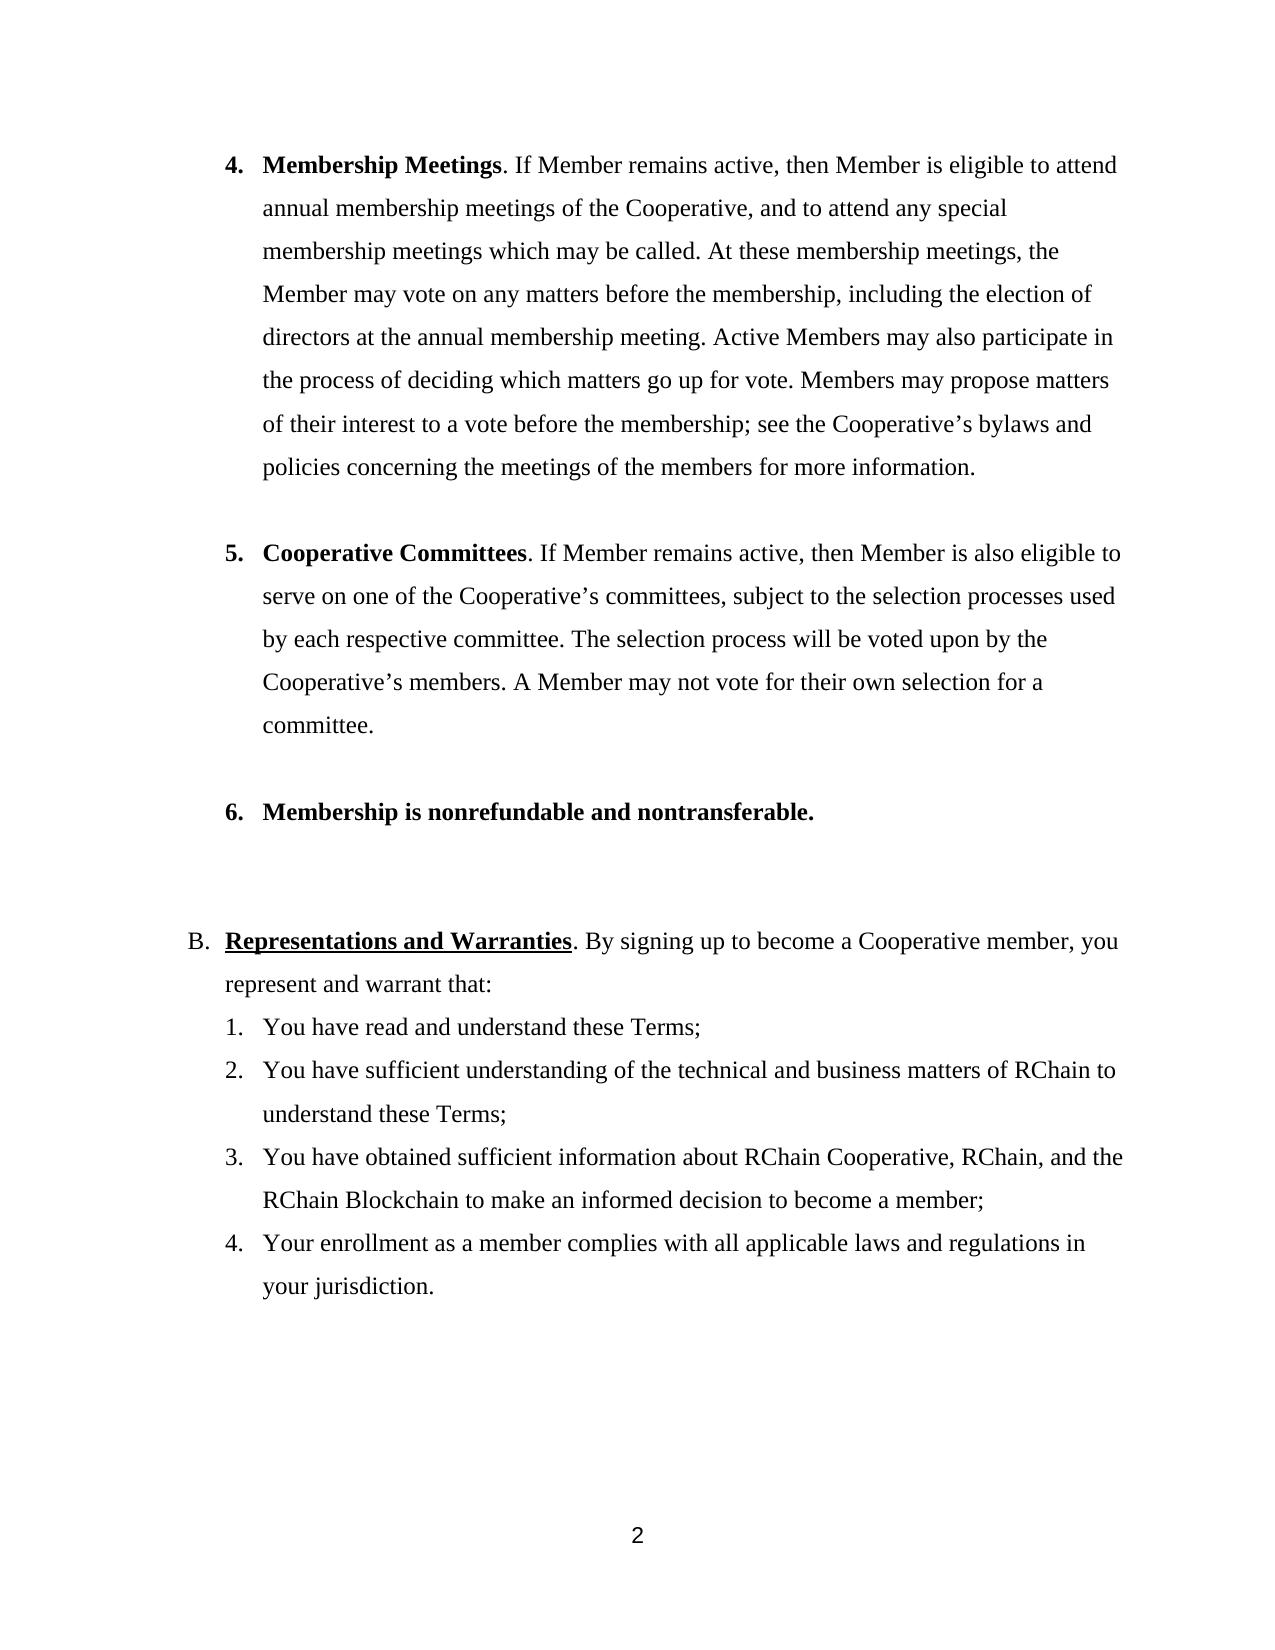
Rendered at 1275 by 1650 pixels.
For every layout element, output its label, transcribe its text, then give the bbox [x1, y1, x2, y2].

list You have obtained sufficient information about RChain Cooperative, RChain, and the RChain Blockchain to make an informed decision to become a member; [225, 1142, 1125, 1214]
list Representations and Warranties. By signing up to become a Cooperative member, you represent and warrant that: [187, 926, 1125, 998]
list You have sufficient understanding of the technical and business matters of RChain to understand these Terms; [225, 1056, 1125, 1127]
list Membership Meetings. If Member remains active, then Member is eligible to attend annual membership meetings of the Cooperative, and to attend any special membership meetings which may be called. At these membership meetings, the Member may vote on any matters before the membership, including the election of directors at the annual membership meeting. Active Members may also participate in the process of deciding which matters go up for vote. Members may propose matters of their interest to a vote before the membership; see the Cooperative’s bylaws and policies concerning the meetings of the members for more information. [225, 150, 1125, 481]
list Membership is nonrefundable and nontransferable. [225, 797, 1125, 826]
list You have read and understand these Terms; [225, 1012, 1125, 1041]
list Cooperative Committees. If Member remains active, then Member is also eligible to serve on one of the Cooperative’s committees, subject to the selection processes used by each respective committee. The selection process will be voted upon by the Cooperative’s members. A Member may not vote for their own selection for a committee. [225, 538, 1125, 739]
list Your enrollment as a member complies with all applicable laws and regulations in your jurisdiction. [225, 1228, 1125, 1300]
